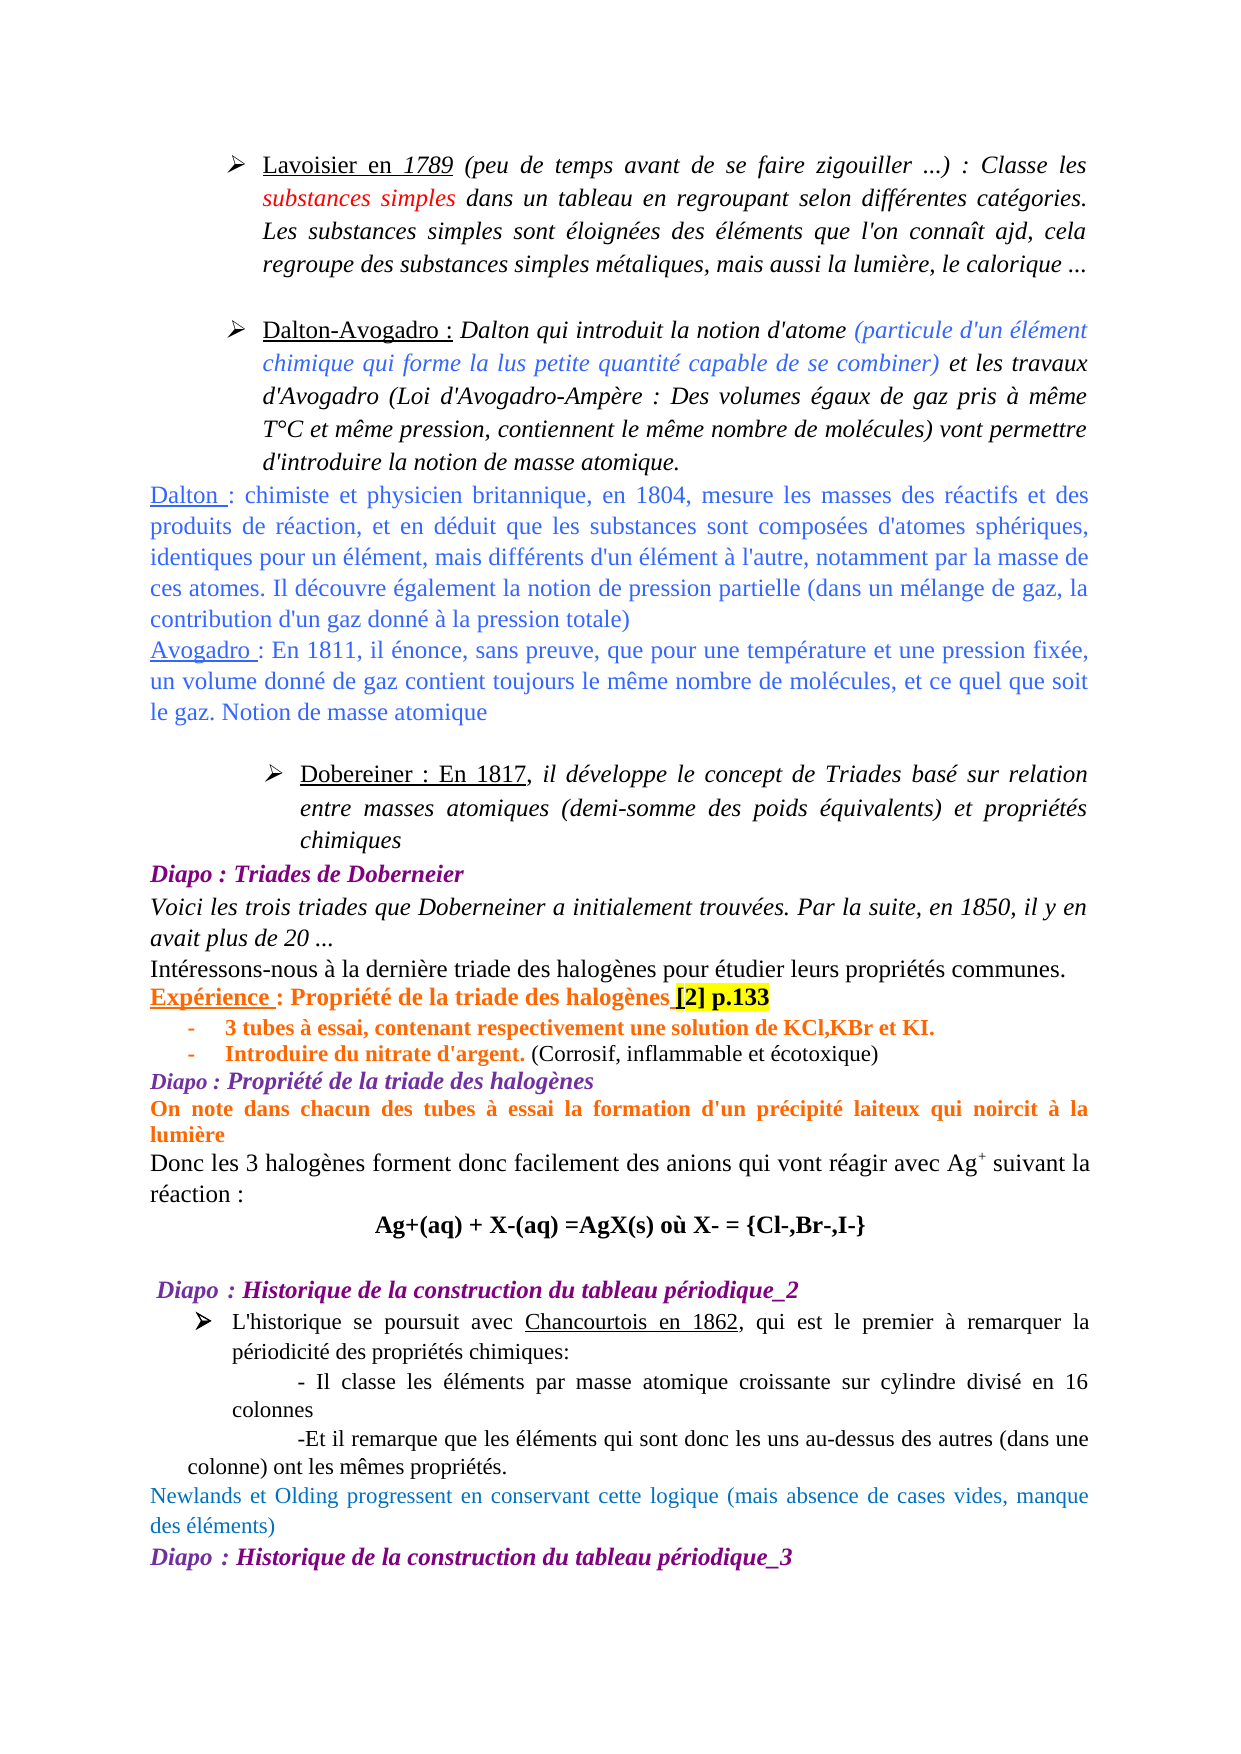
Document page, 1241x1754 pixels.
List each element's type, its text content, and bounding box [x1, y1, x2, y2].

text Newlands et Olding progressent en conservant cette logique (mais absence de cases vides, manque des éléments) [150, 1482, 1090, 1538]
text Diapo : Historique de la construction du tableau périodique_2 [150, 1275, 1090, 1303]
list 3 tubes à essai, contenant respectivement une solution de KCl,KBr et KI. [187, 1013, 1090, 1040]
text Diapo : Historique de la construction du tableau périodique_3 [150, 1542, 1090, 1571]
text Dalton : chimiste et physicien britannique, en 1804, mesure les masses des réactifs et des produits de réaction, et en déduit que les substances sont composées d'atomes sphériques, identiques pour un élément, mais différents d'un élément à l'autre, notamment par la masse de ces atomes. Il découvre également la notion de pression partielle (dans un mélange de gaz, la contribution d'un gaz donné à la pression totale) [150, 480, 1090, 633]
list Introduire du nitrate d'argent. (Corrosif, inflammable et écotoxique) [187, 1040, 1090, 1066]
list - Il classe les éléments par masse atomique croissante sur cylindre divisé en 16 colonnes [232, 1368, 1090, 1423]
text Intéressons-nous à la dernière triade des halogènes pour étudier leurs propriétés communes. [150, 954, 1090, 982]
text Expérience : Propriété de la triade des halogènes [2] p.133 [150, 982, 1090, 1011]
text Ag+(aq) + X-(aq) =AgX(s) où X- = {Cl-,Br-,I-} [150, 1210, 1090, 1238]
text Voici les trois triades que Doberneiner a initialement trouvées. Par la suite, en 1850, il y en avait plus de 20 ... [150, 892, 1090, 951]
list Dobereiner : En 1817, il développe le concept de Triades basé sur relation entre masses atomiques (demi-somme des poids équivalents) et propriétés chimiques [262, 759, 1090, 854]
list L'historique se poursuit avec Chancourtois en 1862, qui est le premier à remarquer la périodicité des propriétés chimiques: [194, 1308, 1090, 1364]
text Avogadro : En 1811, il énonce, sans preuve, que pour une température et une pression fixée, un volume donné de gaz contient toujours le même nombre de molécules, et ce quel que soit le gaz. Notion de masse atomique [150, 635, 1090, 726]
text Diapo : Propriété de la triade des halogènes [150, 1066, 1090, 1095]
text On note dans chacun des tubes à essai la formation d'un précipité laiteux qui noircit à la lumière [150, 1095, 1090, 1148]
list Dalton-Avogadro : Dalton qui introduit la notion d'atome (particule d'un élément chimique qui forme la lus petite quantité capable de se combiner) et les travaux d'Avogadro (Loi d'Avogadro-Ampère : Des volumes égaux de gaz pris à même T°C et même pression, contiennent le même nombre de molécules) vont permettre d'introduire la notion de masse atomique. [225, 315, 1090, 476]
text Diapo : Triades de Doberneier [150, 859, 1090, 887]
text -Et il remarque que les éléments qui sont donc les uns au-dessus des autres (dans une colonne) ont les mêmes propriétés. [187, 1425, 1090, 1480]
list Lavoisier en 1789 (peu de temps avant de se faire zigouiller ...) : Classe les substances simples dans un tableau en regroupant selon différentes catégories. Les substances simples sont éloignées des éléments que l'on connaît ajd, cela regroupe des substances simples métaliques, mais aussi la lumière, le calorique ... [225, 150, 1090, 278]
text Donc les 3 halogènes forment donc facilement des anions qui vont réagir avec Ag+ suivant la réaction : [150, 1148, 1090, 1207]
